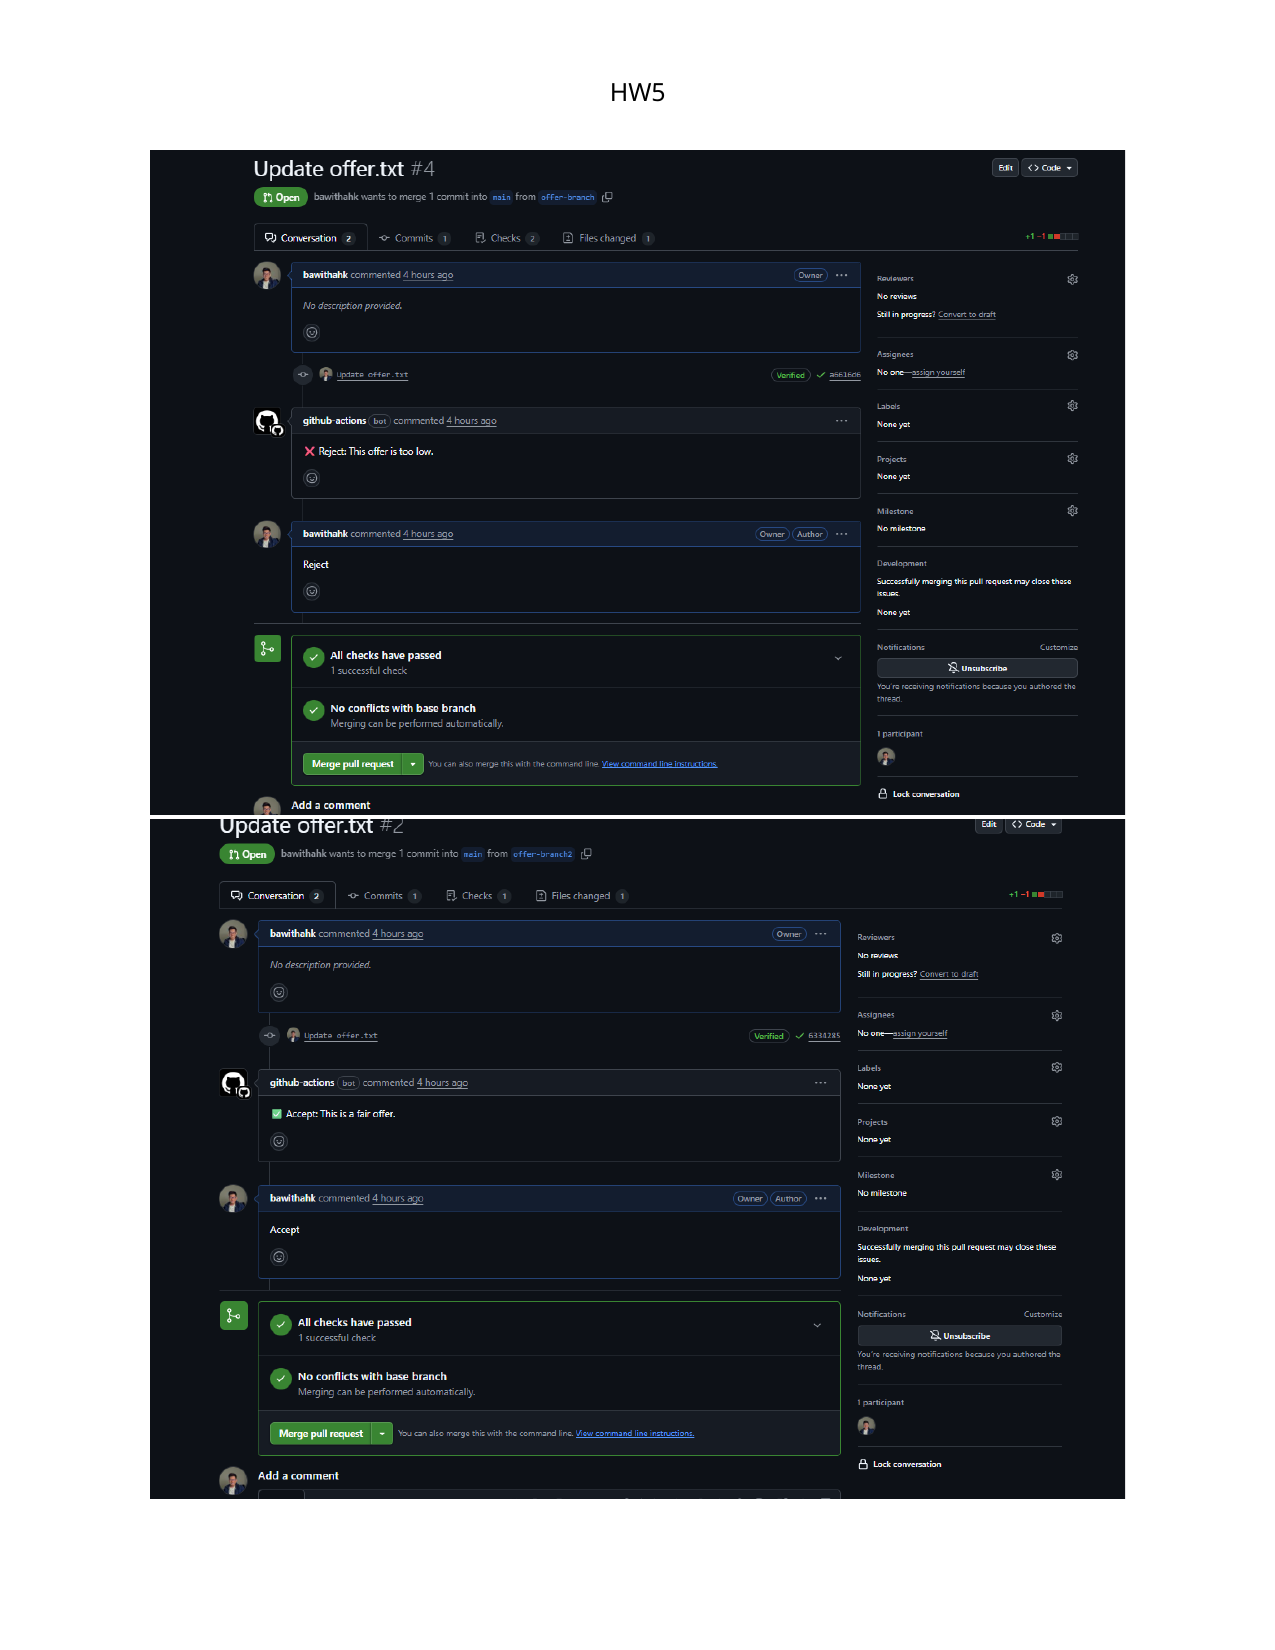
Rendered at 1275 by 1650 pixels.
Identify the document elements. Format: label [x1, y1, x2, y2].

picture [150, 819, 1125, 1499]
picture [150, 150, 1125, 815]
